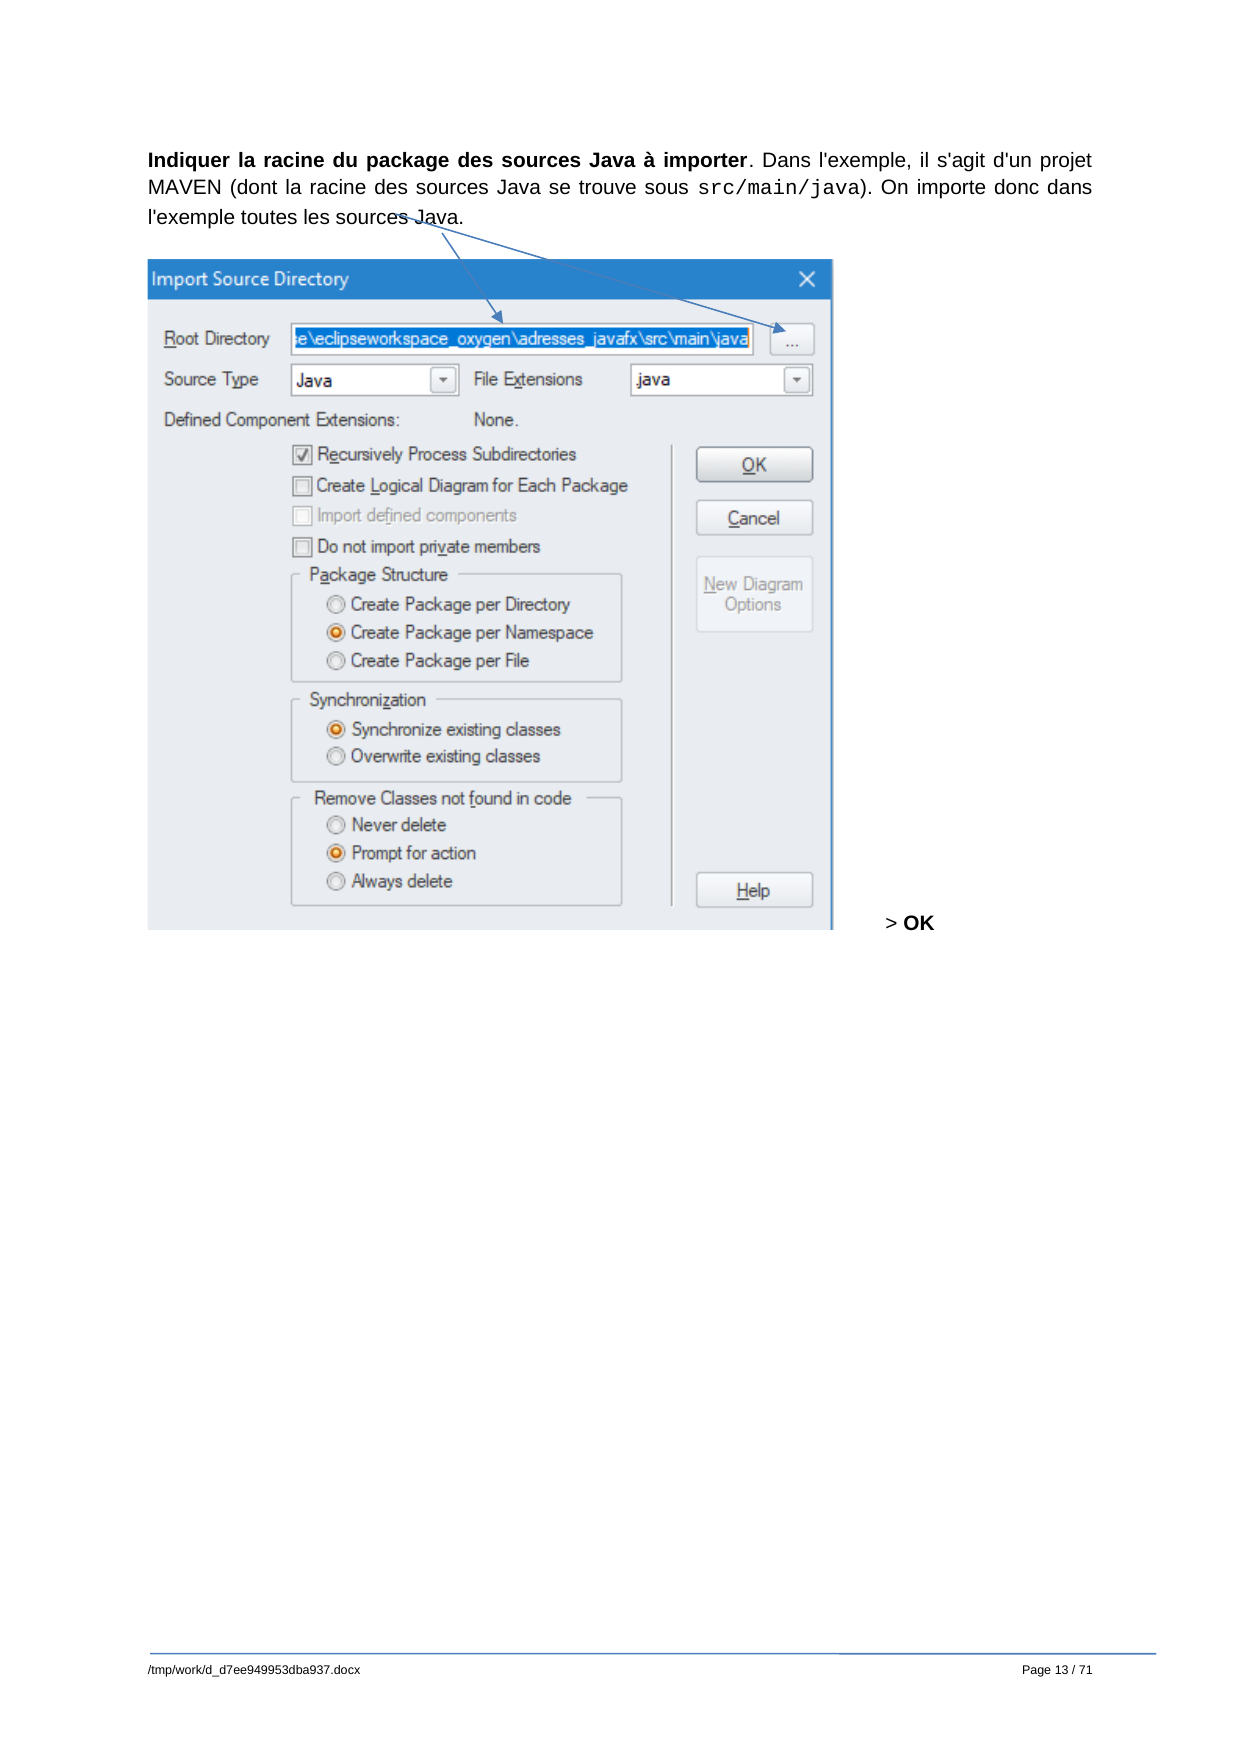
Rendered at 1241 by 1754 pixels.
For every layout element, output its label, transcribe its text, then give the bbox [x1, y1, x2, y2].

picture [147, 259, 834, 930]
text Indiquer la racine du package des sources Java à importer. Dans l'exemple, il s'agit d'un projet MAVEN (dont la racine des sources Java se trouve sous src/main/java). On importe donc dans l'exemple toutes les sources Java. [148, 148, 1093, 228]
